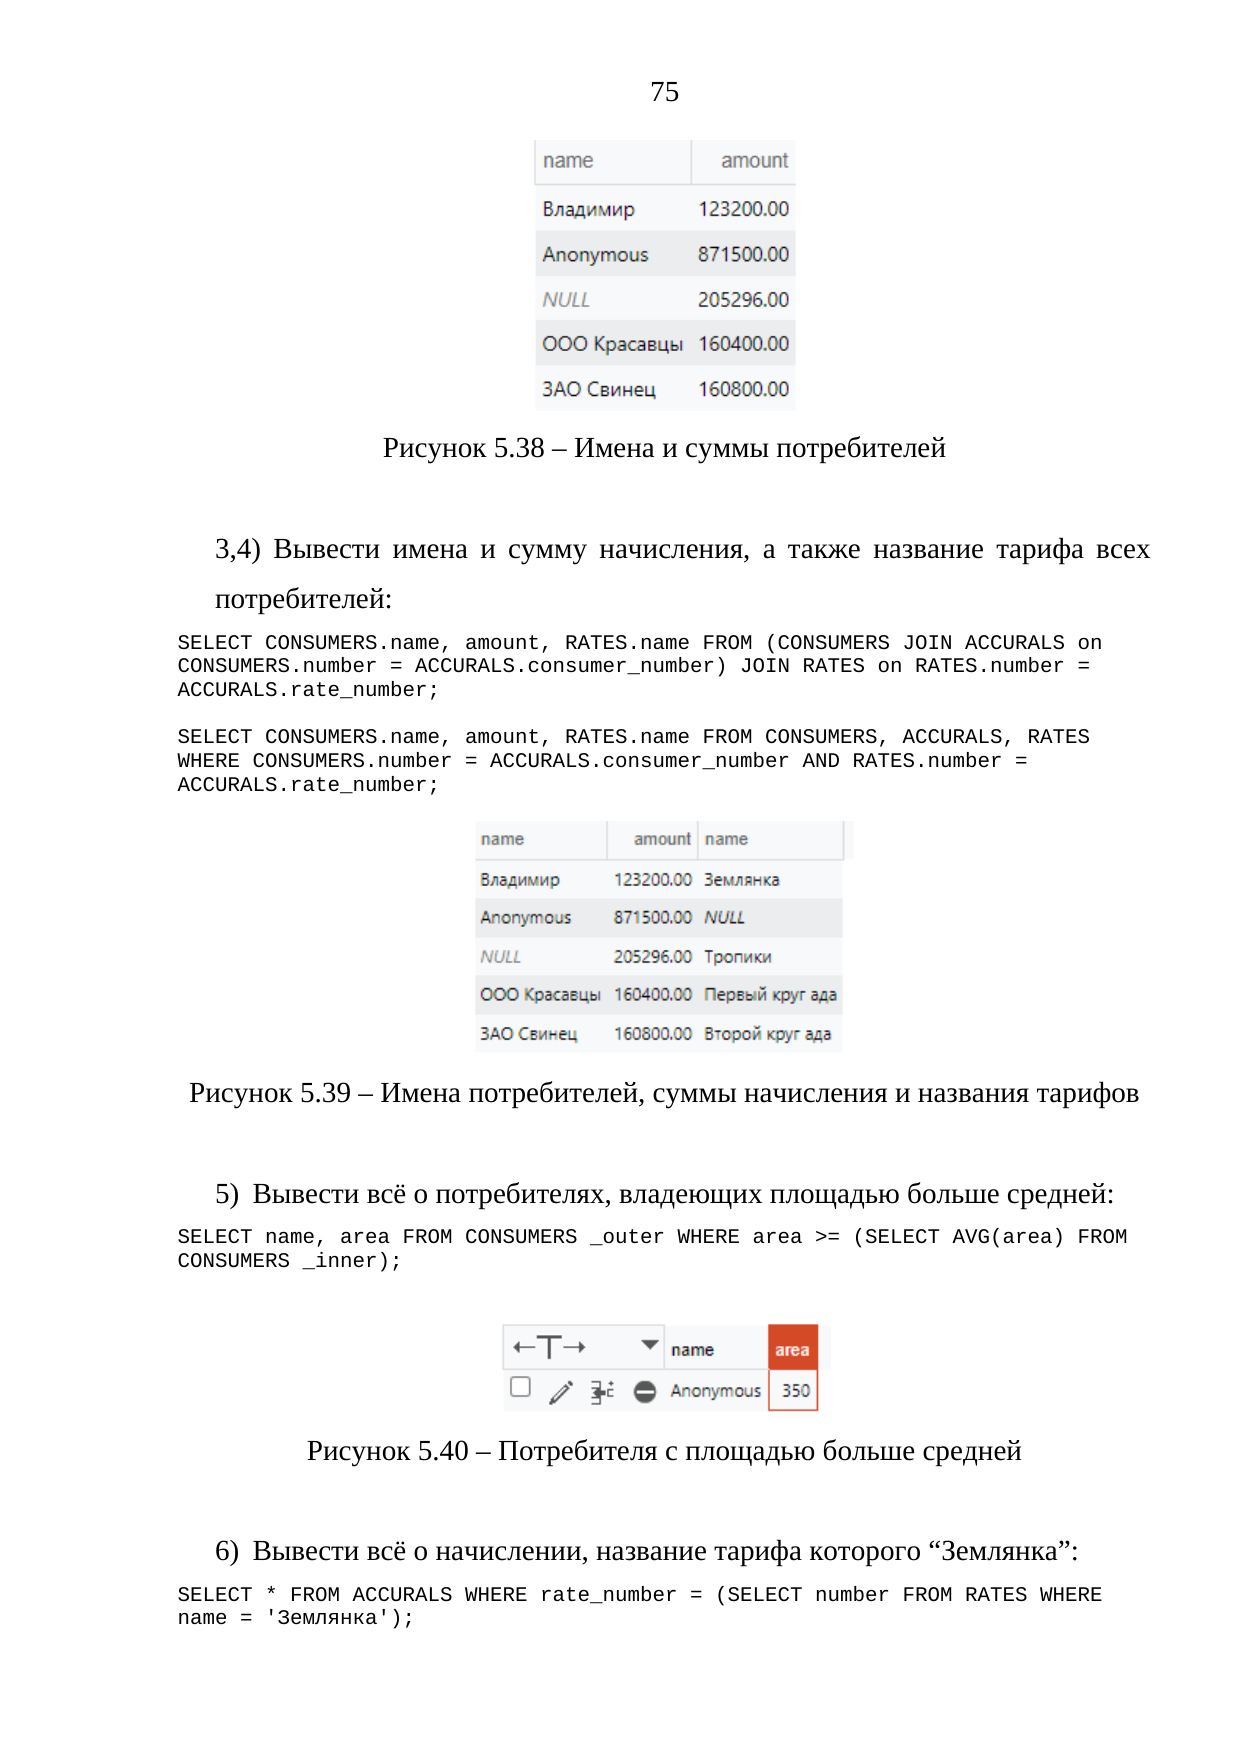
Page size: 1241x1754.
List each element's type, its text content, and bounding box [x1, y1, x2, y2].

picture [533, 140, 796, 414]
text SELECT * FROM ACCURALS WHERE rate_number = (SELECT number FROM RATES WHERE name = 'Землянка'); [177, 1584, 1152, 1631]
picture [475, 821, 854, 1059]
text SELECT CONSUMERS.name, amount, RATES.name FROM (CONSUMERS JOIN ACCURALS on CONSUMERS.number = ACCURALS.consumer_number) JOIN RATES on RATES.number = ACCURALS.rate_number; [177, 632, 1152, 703]
text 3,4) Вывести имена и сумму начисления, а также название тарифа всех потребителей: [215, 531, 1152, 615]
picture [498, 1323, 831, 1416]
list Вывести всё о начислении, название тарифа которого “Землянка”: [215, 1533, 1152, 1567]
text Рисунок 5.38 – Имена и суммы потребителей [177, 431, 1152, 464]
text Рисунок 5.39 – Имена потребителей, суммы начисления и названия тарифов [177, 1075, 1152, 1109]
text SELECT name, area FROM CONSUMERS _outer WHERE area >= (SELECT AVG(area) FROM CONSUMERS _inner); [177, 1226, 1152, 1273]
list Вывести всё о потребителях, владеющих площадью больше средней: [215, 1176, 1152, 1209]
text SELECT CONSUMERS.name, amount, RATES.name FROM CONSUMERS, ACCURALS, RATES WHERE CONSUMERS.number = ACCURALS.consumer_number AND RATES.number = ACCURALS.rate_number; [177, 726, 1152, 797]
text Рисунок 5.40 – Потребителя с площадью больше средней [177, 1433, 1152, 1466]
